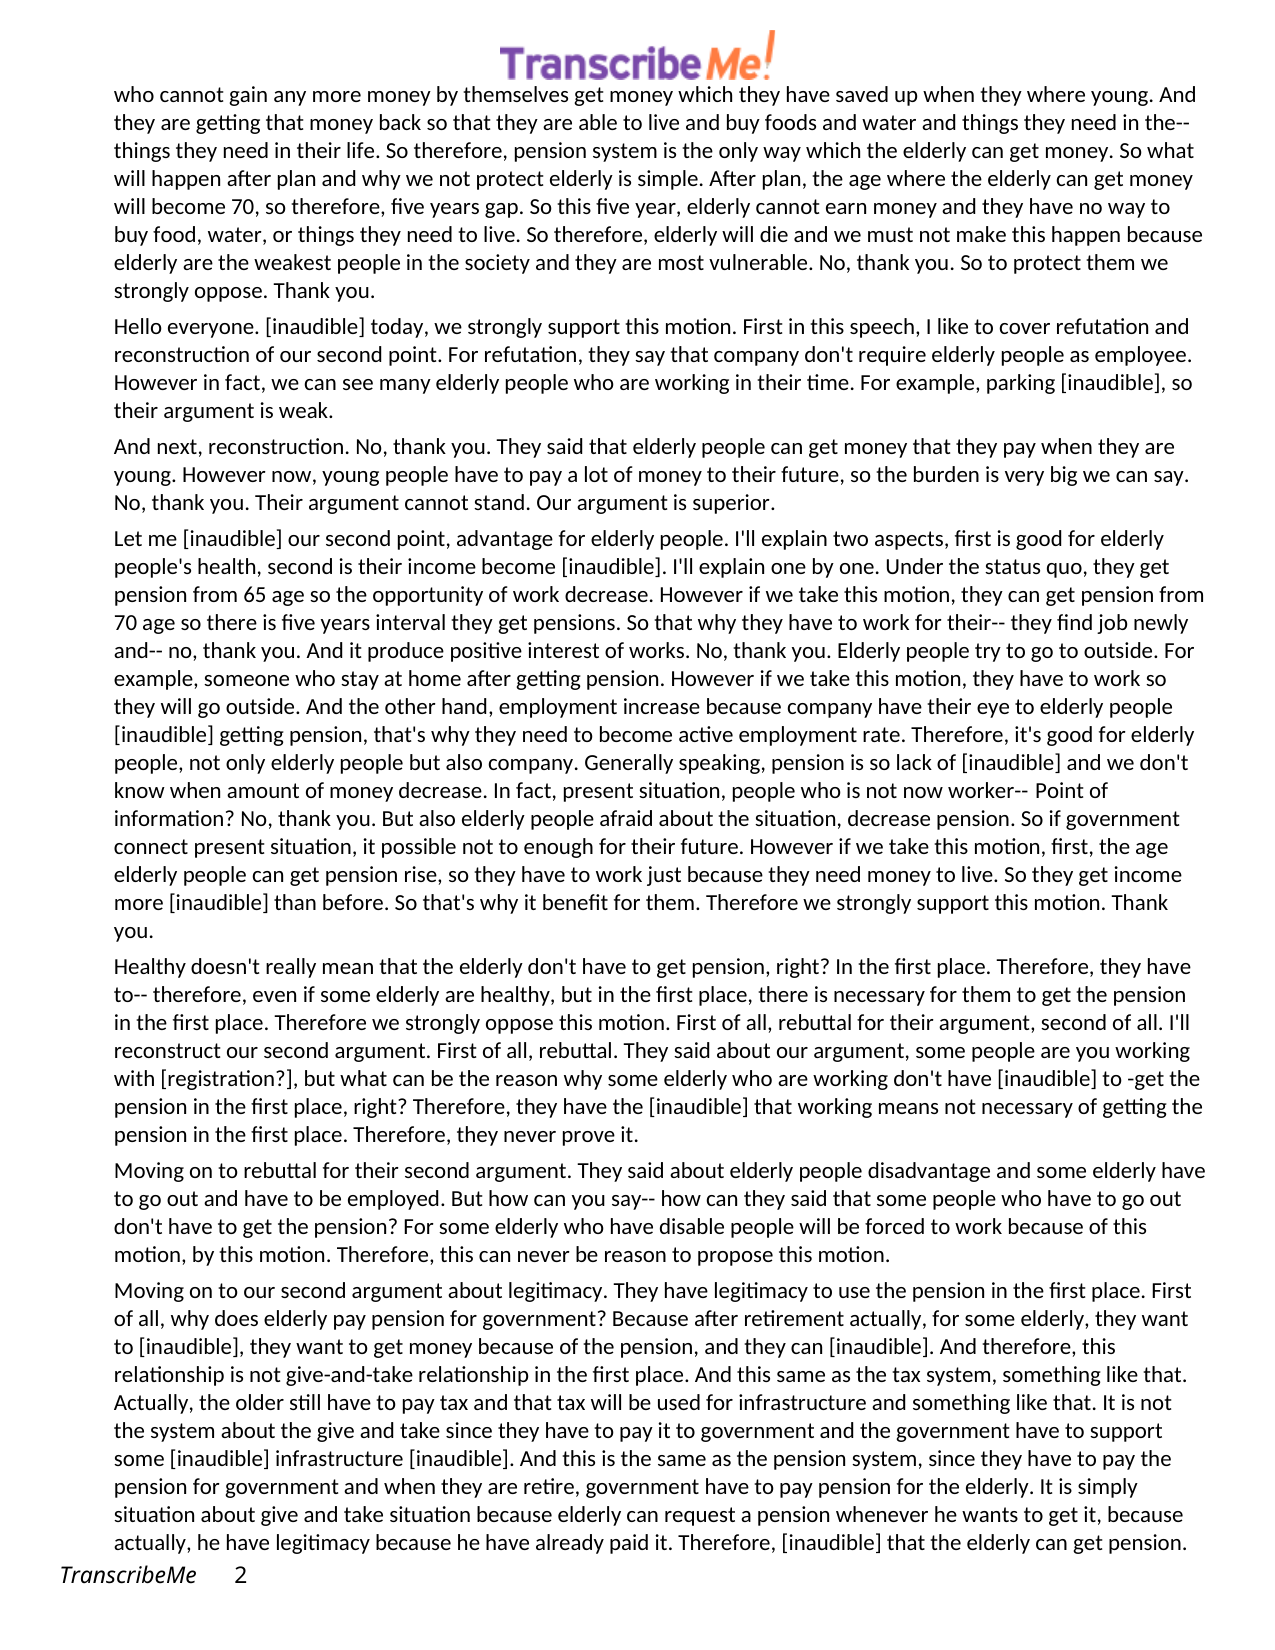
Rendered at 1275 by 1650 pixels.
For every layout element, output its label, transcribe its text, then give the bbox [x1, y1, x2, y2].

picture [500, 30, 775, 80]
text Let me [inaudible] our second point, advantage for elderly people. I'll explain two aspects, first is good for elderly people's health, second is their income become [inaudible]. I'll explain one by one. Under the status quo, they get pension from 65 age so the opportunity of work decrease. However if we take this motion, they can get pension from 70 age so there is five years interval they get pensions. So that why they have to work for their-- they find job newly and-- no, thank you. And it produce positive interest of works. No, thank you. Elderly people try to go to outside. For example, someone who stay at home after getting pension. However if we take this motion, they have to work so they will go outside. And the other hand, employment increase because company have their eye to elderly people [inaudible] getting pension, that's why they need to become active employment rate. Therefore, it's good for elderly people, not only elderly people but also company. Generally speaking, pension is so lack of [inaudible] and we don't know when amount of money decrease. In fact, present situation, people who is not now worker-- Point of information? No, thank you. But also elderly people afraid about the situation, decrease pension. So if government connect present situation, it possible not to enough for their future. However if we take this motion, first, the age elderly people can get pension rise, so they have to work just because they need money to live. So they get income more [inaudible] than before. So that's why it benefit for them. Therefore we strongly support this motion. Thank you. [114, 524, 1208, 944]
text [114, 1276, 1208, 1556]
text And next, reconstruction. No, thank you. They said that elderly people can get money that they pay when they are young. However now, young people have to pay a lot of money to their future, so the burden is very big we can say. No, thank you. Their argument cannot stand. Our argument is superior. [114, 432, 1208, 516]
text Healthy doesn't really mean that the elderly don't have to get pension, right? In the first place. Therefore, they have to-- therefore, even if some elderly are healthy, but in the first place, there is necessary for them to get the pension in the first place. Therefore we strongly oppose this motion. First of all, rebuttal for their argument, second of all. I'll reconstruct our second argument. First of all, rebuttal. They said about our argument, some people are you working with [registration?], but what can be the reason why some elderly who are working don't have [inaudible] to -get the pension in the first place, right? Therefore, they have the [inaudible] that working means not necessary of getting the pension in the first place. Therefore, they never prove it. [114, 952, 1208, 1148]
text Moving on to rebuttal for their second argument. They said about elderly people disadvantage and some elderly have to go out and have to be employed. But how can you say-- how can they said that some people who have to go out don't have to get the pension? For some elderly who have disable people will be forced to work because of this motion, by this motion. Therefore, this can never be reason to propose this motion. [114, 1156, 1208, 1268]
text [114, 80, 1208, 304]
text Hello everyone. [inaudible] today, we strongly support this motion. First in this speech, I like to cover refutation and reconstruction of our second point. For refutation, they say that company don't require elderly people as employee. However in fact, we can see many elderly people who are working in their time. For example, parking [inaudible], so their argument is weak. [114, 312, 1208, 424]
